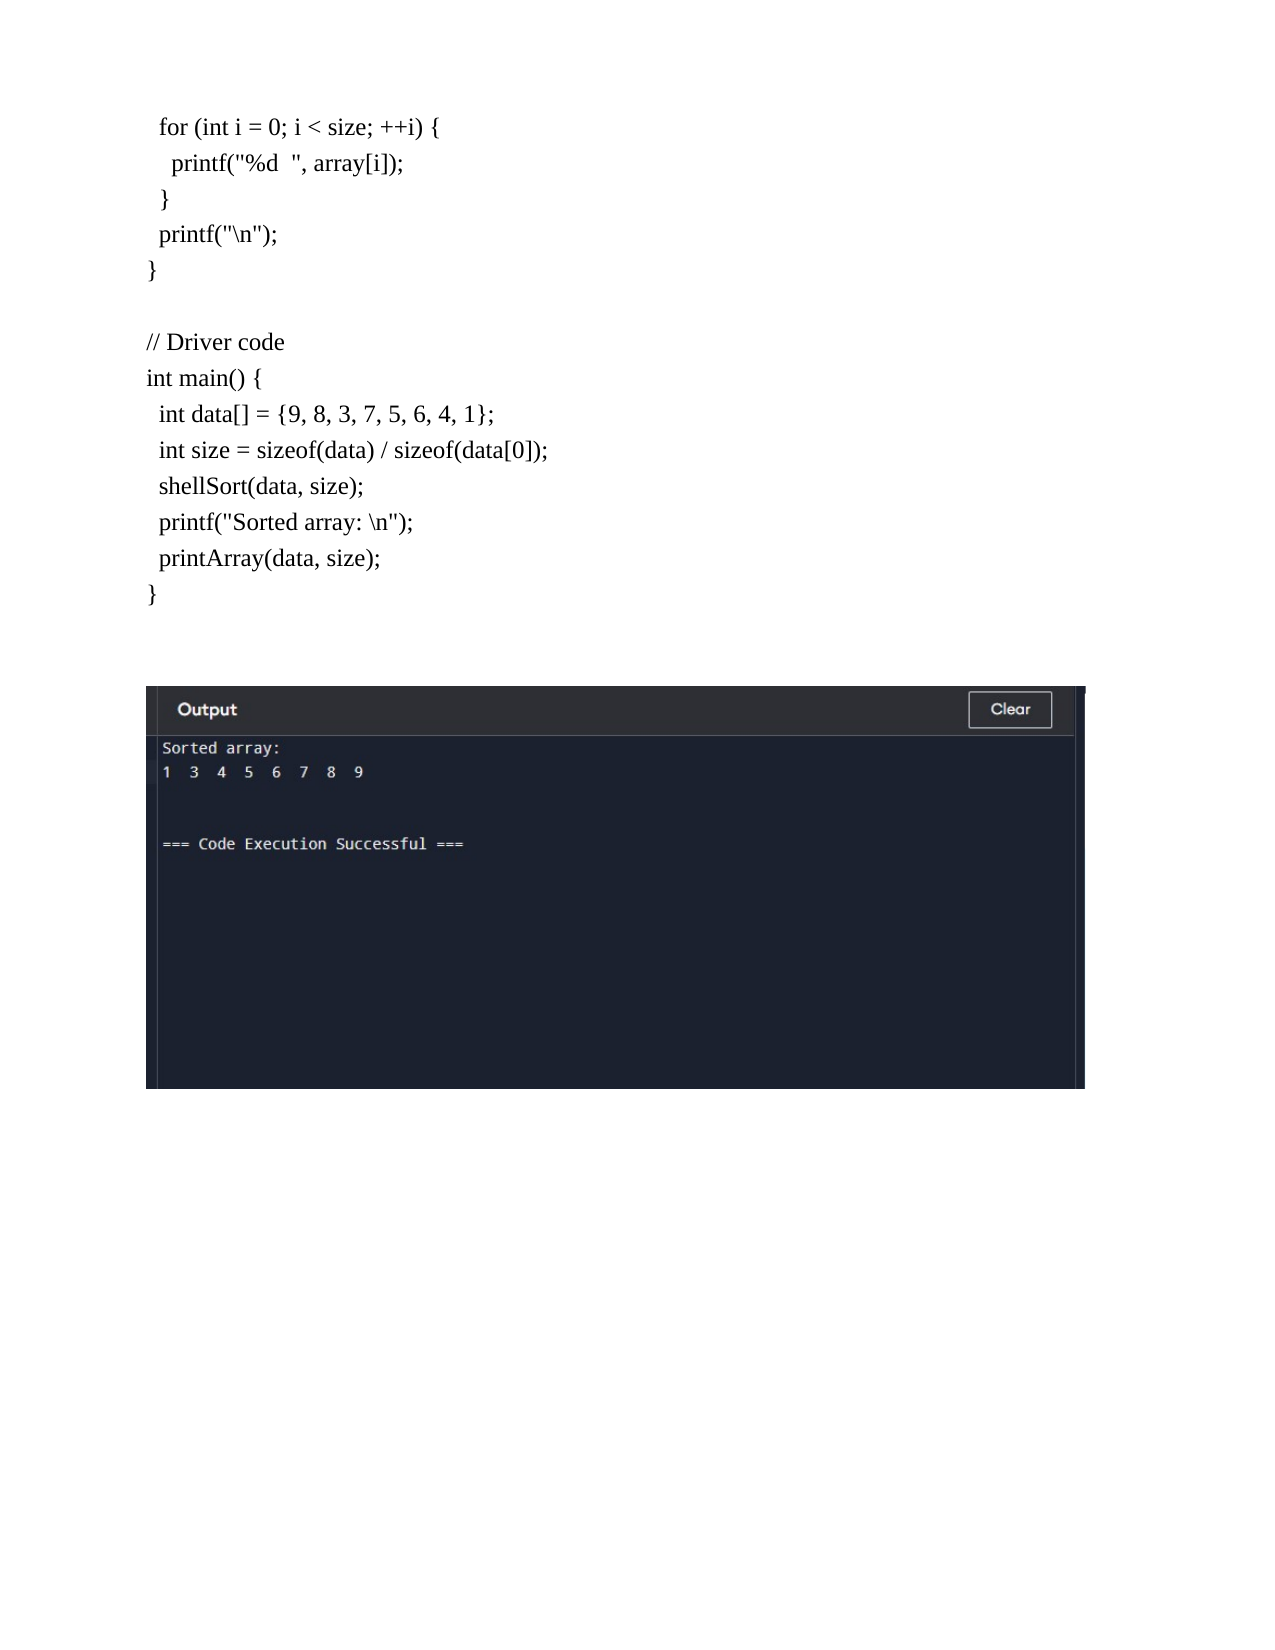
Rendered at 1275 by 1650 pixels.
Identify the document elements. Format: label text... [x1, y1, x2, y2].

text for (int i = 0; i < size; ++i) { [146, 112, 1136, 141]
text printf("\n"); [146, 219, 1136, 248]
text printf("%d ", array[i]); [146, 148, 1136, 176]
text printArray(data, size); [146, 543, 1136, 572]
picture [146, 686, 1086, 1089]
text int size = sizeof(data) / sizeof(data[0]); [146, 435, 1136, 464]
text } [146, 184, 1136, 212]
text shellSort(data, size); [146, 471, 1136, 500]
text int main() { [146, 363, 1136, 392]
text } [146, 579, 1136, 608]
text // Driver code [146, 327, 1136, 356]
text printf("Sorted array: \n"); [146, 507, 1136, 536]
text } [146, 256, 1136, 284]
text int data[] = {9, 8, 3, 7, 5, 6, 4, 1}; [146, 399, 1136, 428]
